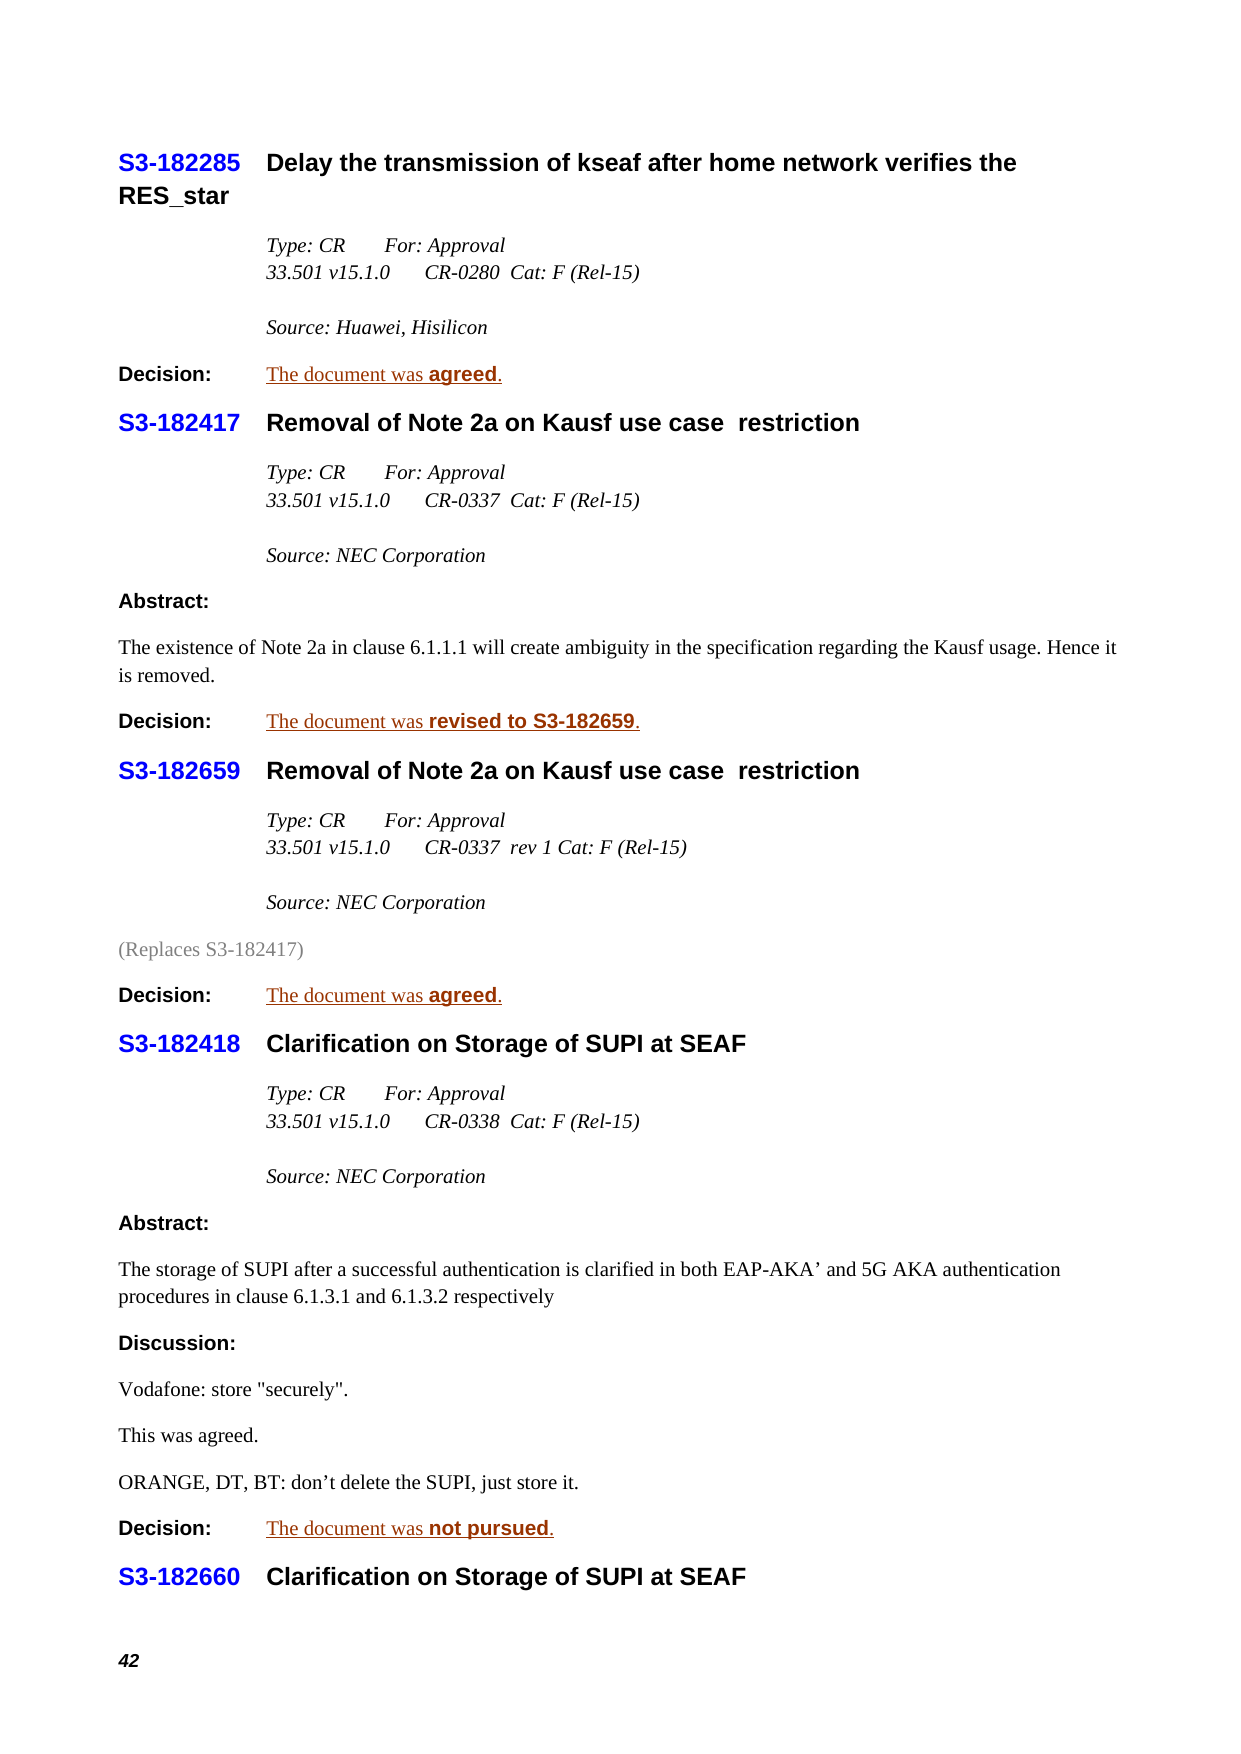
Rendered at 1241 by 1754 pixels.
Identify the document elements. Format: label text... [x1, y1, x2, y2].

text Abstract: [118, 589, 1122, 613]
text S3-182285 Delay the transmission of kseaf after home network verifies the RES_star [118, 148, 1122, 209]
text Decision: The document was agreed. [118, 983, 1122, 1007]
text The storage of SUPI after a successful authentication is clarified in both EAP-AKA’ and 5G AKA authentication procedures in clause 6.1.3.1 and 6.1.3.2 respectively [118, 1257, 1122, 1308]
text (Replaces S3-182417) [118, 937, 1122, 961]
text Type: CR For: Approval 33.501 v15.1.0 CR-0280 Cat: F (Rel-15) Source: Huawei, Hisilicon [118, 232, 1122, 339]
text Abstract: [118, 1210, 1122, 1234]
text S3-182659 Removal of Note 2a on Kausf use case restriction [118, 756, 1122, 784]
text Discussion: [118, 1331, 1122, 1354]
text S3-182660 Clarification on Storage of SUPI at SEAF [118, 1562, 1122, 1591]
text Type: CR For: Approval 33.501 v15.1.0 CR-0338 Cat: F (Rel-15) Source: NEC Corporation [118, 1081, 1122, 1188]
text Decision: The document was agreed. [118, 362, 1122, 386]
text Decision: The document was revised to S3-182659. [118, 709, 1122, 733]
text Vodafone: store "securely". [118, 1377, 1122, 1401]
text S3-182417 Removal of Note 2a on Kausf use case restriction [118, 408, 1122, 437]
text S3-182418 Clarification on Storage of SUPI at SEAF [118, 1029, 1122, 1058]
text This was agreed. [118, 1423, 1122, 1447]
text Type: CR For: Approval 33.501 v15.1.0 CR-0337 rev 1 Cat: F (Rel-15) Source: NEC Corporation [118, 807, 1122, 914]
text Type: CR For: Approval 33.501 v15.1.0 CR-0337 Cat: F (Rel-15) Source: NEC Corporation [118, 460, 1122, 567]
text Decision: The document was not pursued. [118, 1516, 1122, 1540]
text ORANGE, DT, BT: don’t delete the SUPI, just store it. [118, 1469, 1122, 1494]
text The existence of Note 2a in clause 6.1.1.1 will create ambiguity in the specification regarding the Kausf usage. Hence it is removed. [118, 635, 1122, 687]
